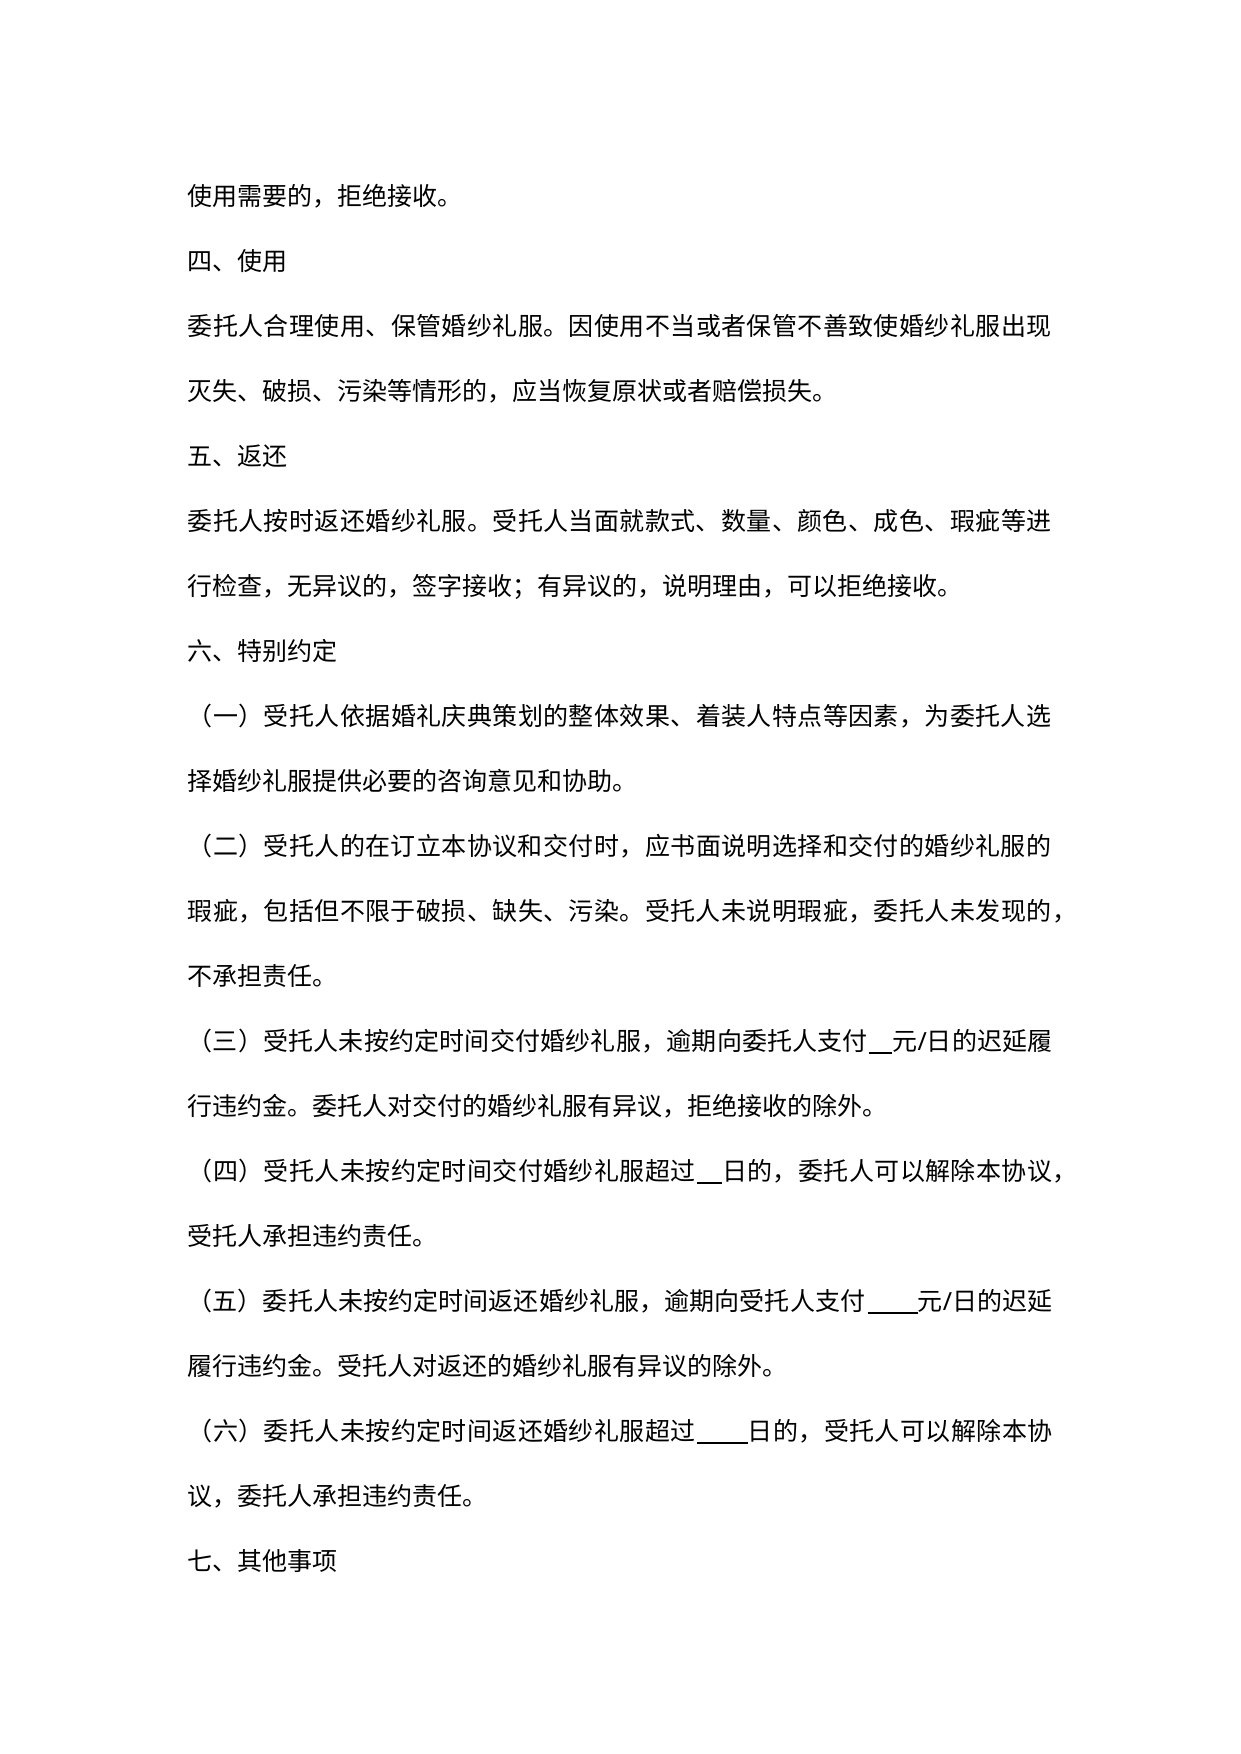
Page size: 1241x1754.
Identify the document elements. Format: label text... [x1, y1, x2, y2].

text （三）受托人未按约定时间交付婚纱礼服，逾期向委托人支付 元/日的迟延履行违约金。委托人对交付的婚纱礼服有异议，拒绝接收的除外。 [187, 1007, 1053, 1137]
text （五）委托人未按约定时间返还婚纱礼服，逾期向受托人支付 元/日的迟延履行违约金。受托人对返还的婚纱礼服有异议的除外。 [187, 1267, 1053, 1397]
text 委托人按时返还婚纱礼服。受托人当面就款式、数量、颜色、成色、瑕疵等进行检查，无异议的，签字接收；有异议的，说明理由，可以拒绝接收。 [187, 487, 1053, 617]
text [187, 162, 1053, 227]
text 六、特别约定 [187, 617, 1053, 682]
text （一）受托人依据婚礼庆典策划的整体效果、着装人特点等因素，为委托人选择婚纱礼服提供必要的咨询意见和协助。 [187, 682, 1053, 812]
text 委托人合理使用、保管婚纱礼服。因使用不当或者保管不善致使婚纱礼服出现灭失、破损、污染等情形的，应当恢复原状或者赔偿损失。 [187, 292, 1053, 422]
text 五、返还 [187, 422, 1053, 487]
text （六）委托人未按约定时间返还婚纱礼服超过 日的，受托人可以解除本协议，委托人承担违约责任。 [187, 1397, 1053, 1527]
text （四）受托人未按约定时间交付婚纱礼服超过 日的，委托人可以解除本协议，受托人承担违约责任。 [187, 1137, 1053, 1267]
text （二）受托人的在订立本协议和交付时，应书面说明选择和交付的婚纱礼服的瑕疵，包括但不限于破损、缺失、污染。受托人未说明瑕疵，委托人未发现的，不承担责任。 [187, 812, 1053, 1007]
text 四、使用 [187, 227, 1053, 292]
text 七、其他事项 [187, 1527, 1053, 1592]
